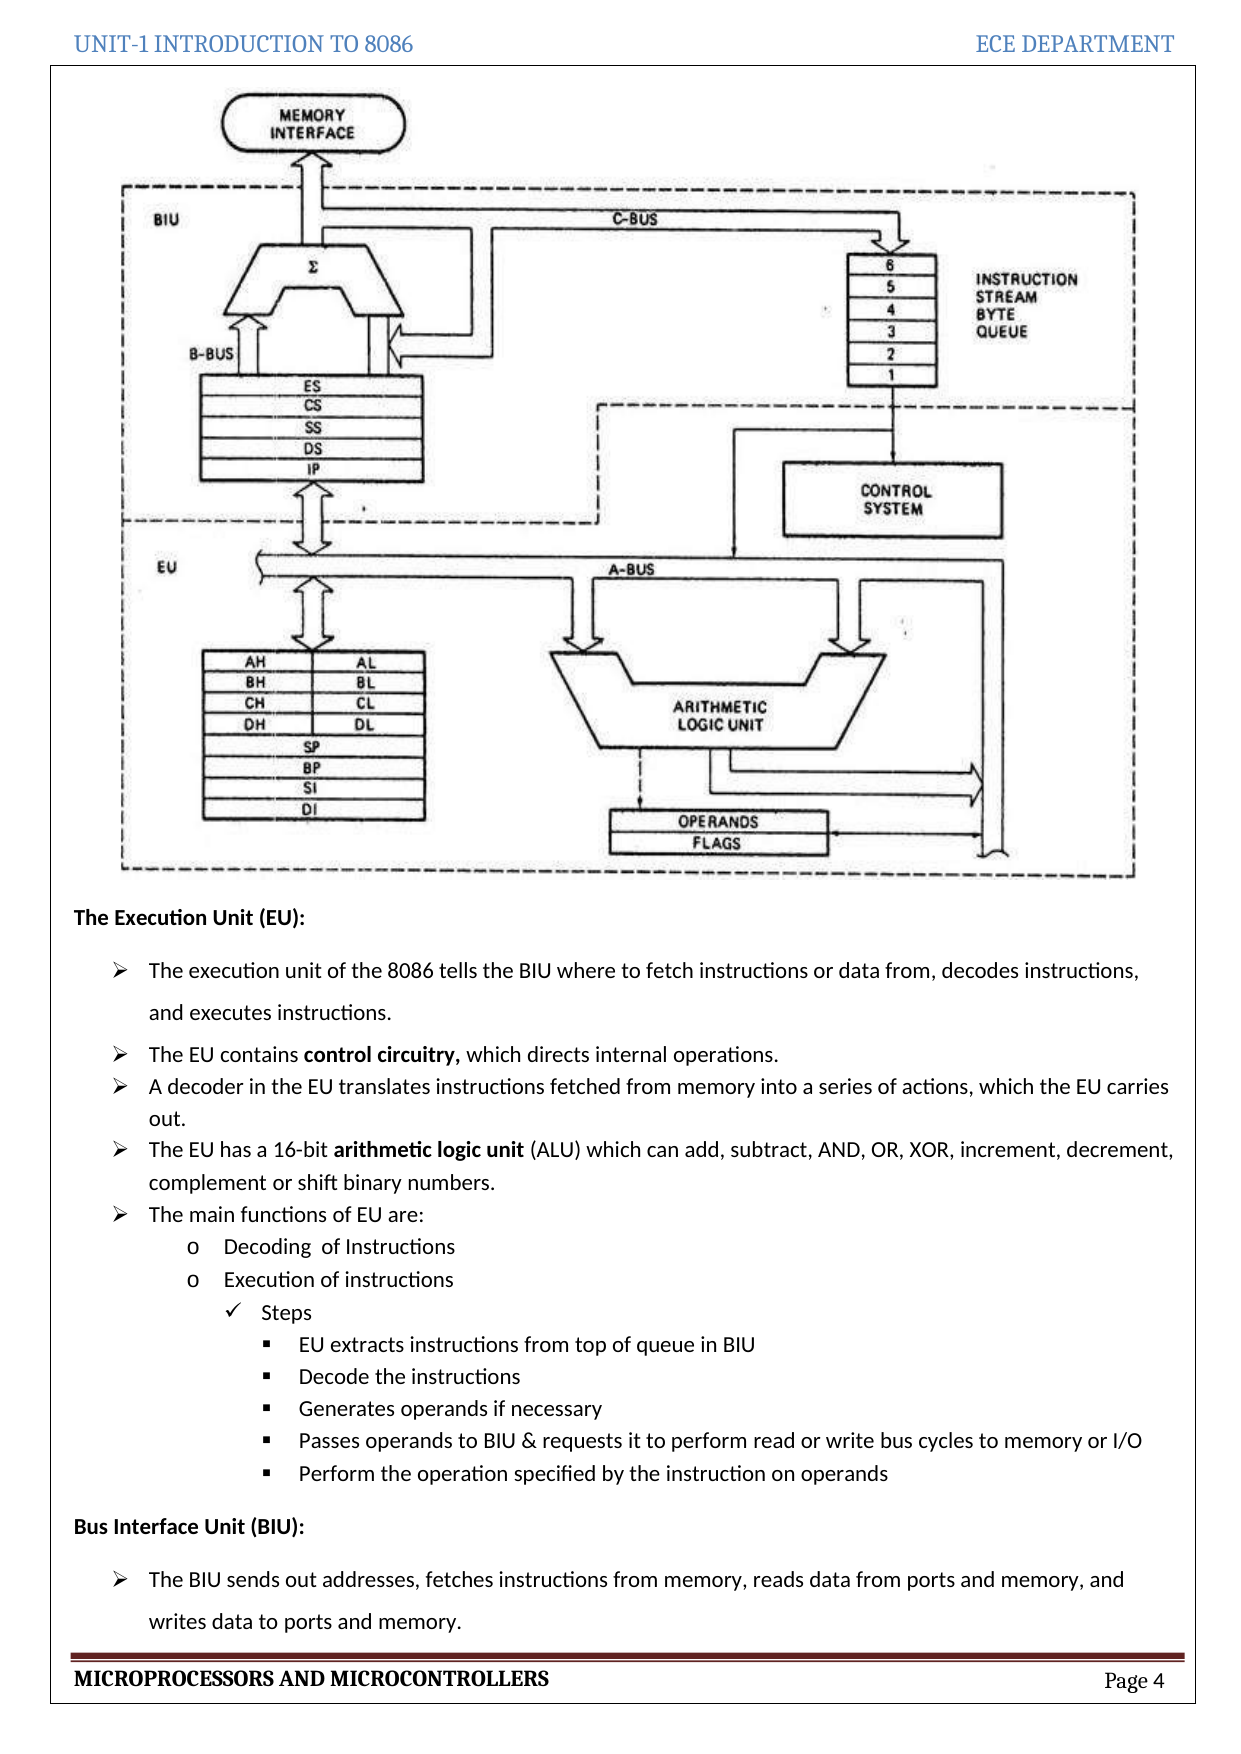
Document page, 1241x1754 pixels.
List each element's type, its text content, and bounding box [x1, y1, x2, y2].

list Generates operands if necessary [261, 1394, 1195, 1422]
list Decode the instructions [261, 1362, 1195, 1390]
list The EU has a 16-bit arithmetic logic unit (ALU) which can add, subtract, AND, OR, XOR, increment, decrement, complement or shift binary numbers. [111, 1136, 1176, 1196]
list The main functions of EU are: [111, 1200, 1195, 1228]
subtitle Bus Interface Unit (BIU): [74, 1512, 1195, 1540]
list Passes operands to BIU & requests it to perform read or write bus cycles to memory or I/O [261, 1426, 1195, 1454]
list Steps [224, 1298, 1195, 1326]
list The EU contains control circuitry, which directs internal operations. [111, 1040, 1195, 1068]
list The execution unit of the 8086 tells the BIU where to fetch instructions or data from, decodes instructions, and executes instructions. [111, 956, 1142, 1026]
subtitle The Execution Unit (EU): [74, 903, 1195, 931]
list The BIU sends out addresses, fetches instructions from memory, reads data from ports and memory, and writes data to ports and memory. [111, 1565, 1127, 1635]
list Decoding of Instructions [186, 1232, 1195, 1261]
list EU extracts instructions from top of queue in BIU [261, 1330, 1195, 1358]
list Execution of instructions [186, 1265, 1195, 1294]
list Perform the operation specified by the instruction on operands [261, 1459, 1195, 1487]
list A decoder in the EU translates instructions fetched from memory into a series of actions, which the EU carries out. [111, 1072, 1171, 1132]
picture [120, 87, 1140, 880]
